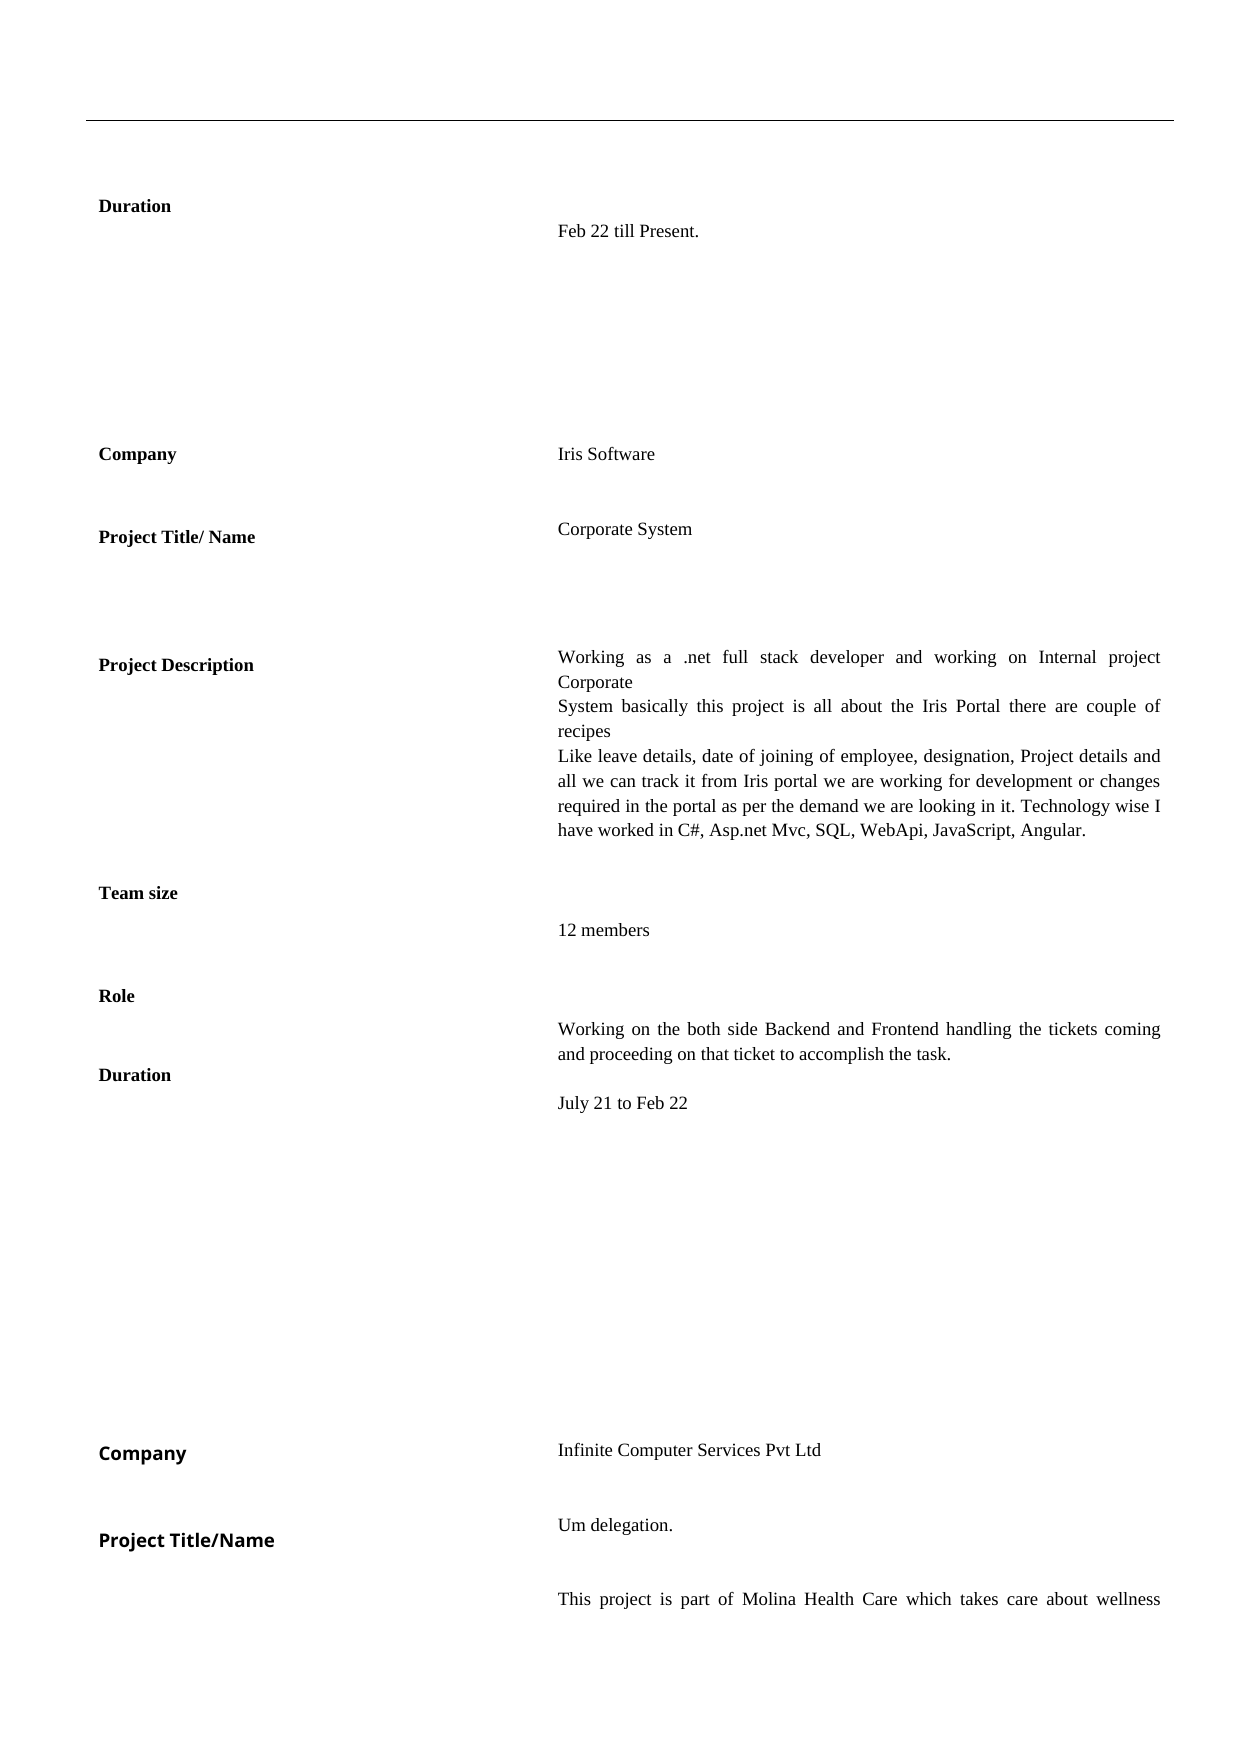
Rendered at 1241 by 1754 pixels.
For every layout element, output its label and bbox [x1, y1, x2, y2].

table_cell [546, 121, 1174, 1615]
table_cell [86, 121, 546, 1615]
